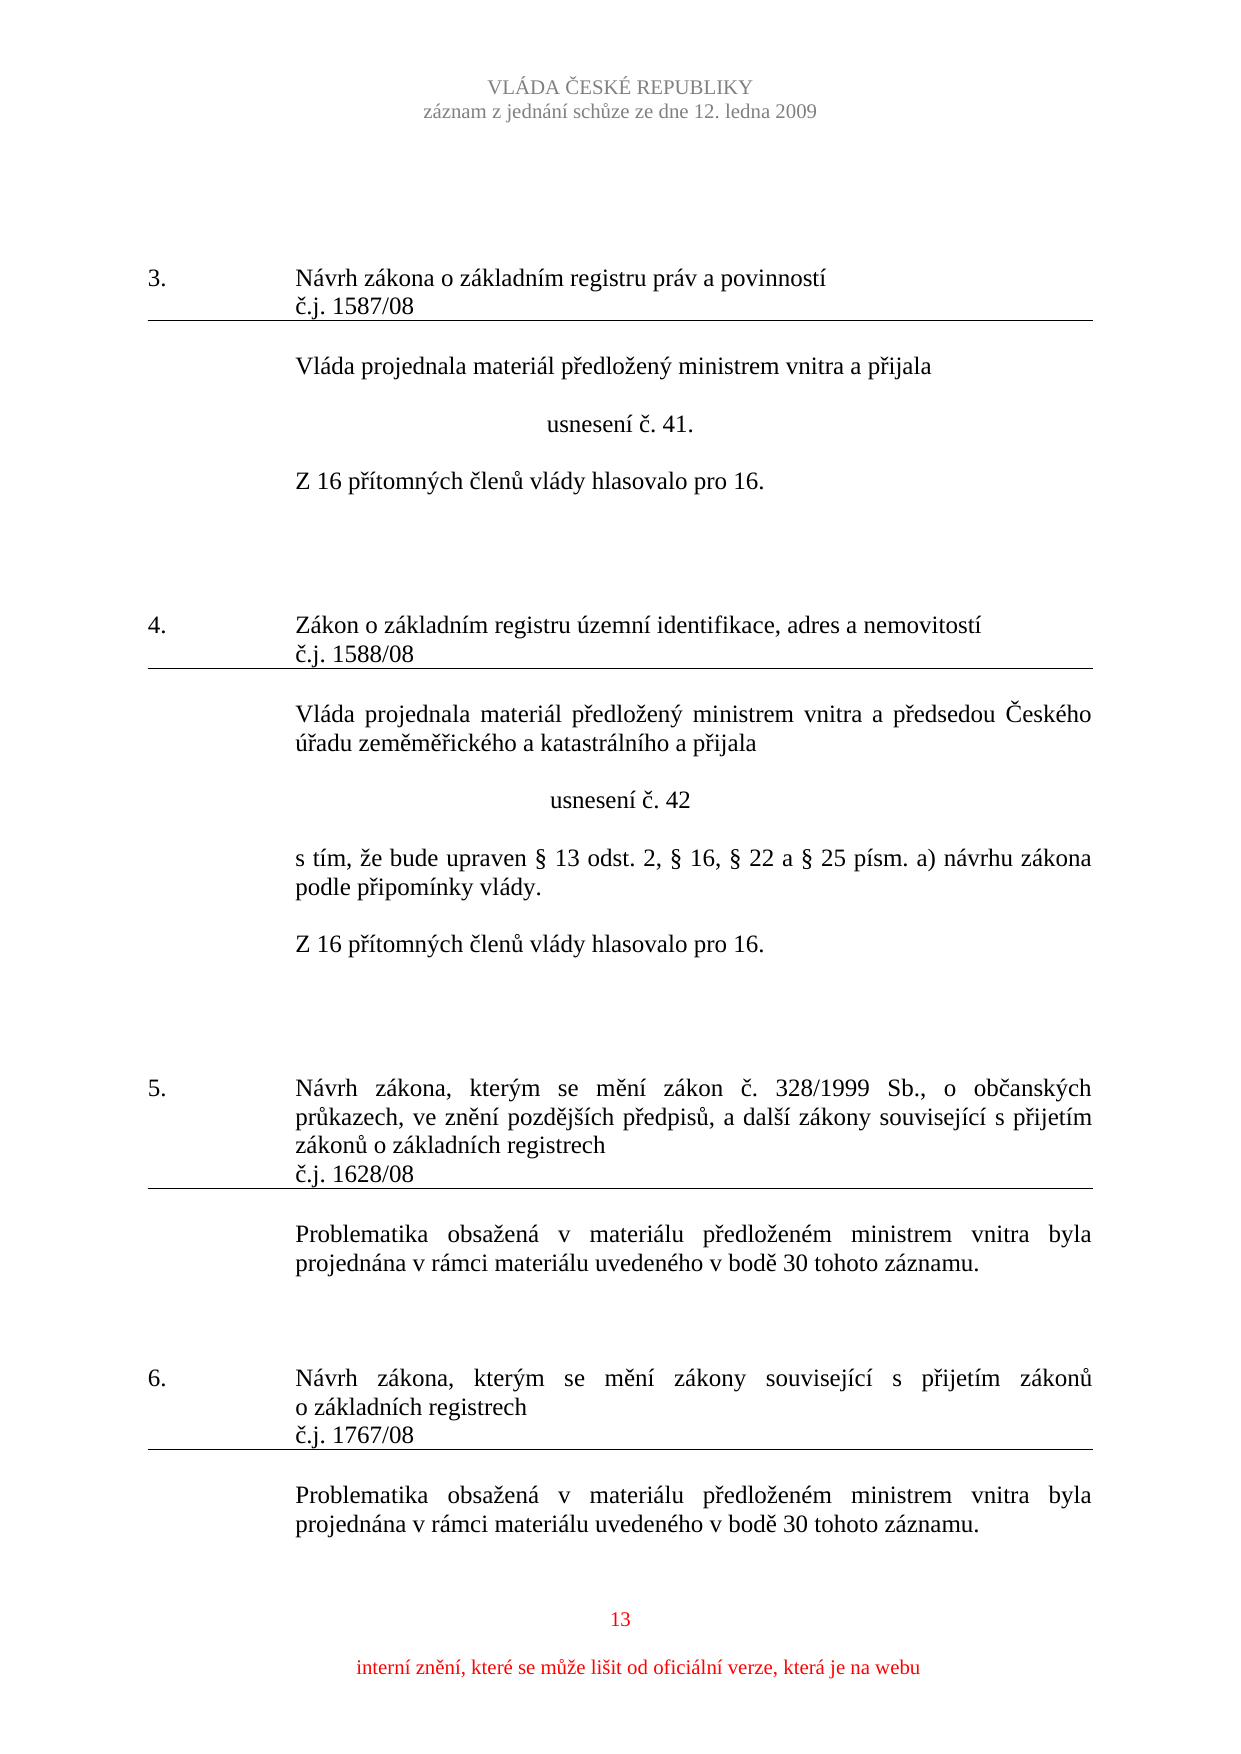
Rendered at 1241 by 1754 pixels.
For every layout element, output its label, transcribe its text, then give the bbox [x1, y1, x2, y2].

text s tím, že bude upraven § 13 odst. 2, § 16, § 22 a § 25 písm. a) návrhu zákona podle připomínky vlády. [148, 843, 1093, 900]
text usnesení č. 41. [148, 409, 1093, 438]
text č.j. 1767/08 [148, 1420, 1093, 1449]
text Vláda projednala materiál předložený ministrem vnitra a předsedou Českého úřadu zeměměřického a katastrálního a přijala [148, 699, 1093, 757]
text č.j. 1588/08 [148, 639, 1093, 668]
text č.j. 1587/08 [148, 291, 1093, 320]
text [148, 466, 1093, 495]
text č.j. 1628/08 [148, 1159, 1093, 1188]
text 6. Návrh zákona, kterým se mění zákony související s přijetím zákonů o základních registrech [148, 1363, 1093, 1420]
text Vláda projednala materiál předložený ministrem vnitra a přijala [148, 351, 1093, 380]
text 3. Návrh zákona o základním registru práv a povinností [148, 263, 1093, 291]
text Problematika obsažená v materiálu předloženém ministrem vnitra byla projednána v rámci materiálu uvedeného v bodě 30 tohoto záznamu. [148, 1481, 1093, 1538]
text 4. Zákon o základním registru územní identifikace, adres a nemovitostí [148, 610, 1093, 639]
text usnesení č. 42 [148, 785, 1093, 814]
text 5. Návrh zákona, kterým se mění zákon č. 328/1999 Sb., o občanských průkazech, ve znění pozdějších předpisů, a další zákony související s přijetím zákonů o základních registrech [148, 1073, 1093, 1159]
text Z 16 přítomných členů vlády hlasovalo pro 16. [148, 929, 1093, 958]
text Problematika obsažená v materiálu předloženém ministrem vnitra byla projednána v rámci materiálu uvedeného v bodě 30 tohoto záznamu. [148, 1219, 1093, 1277]
